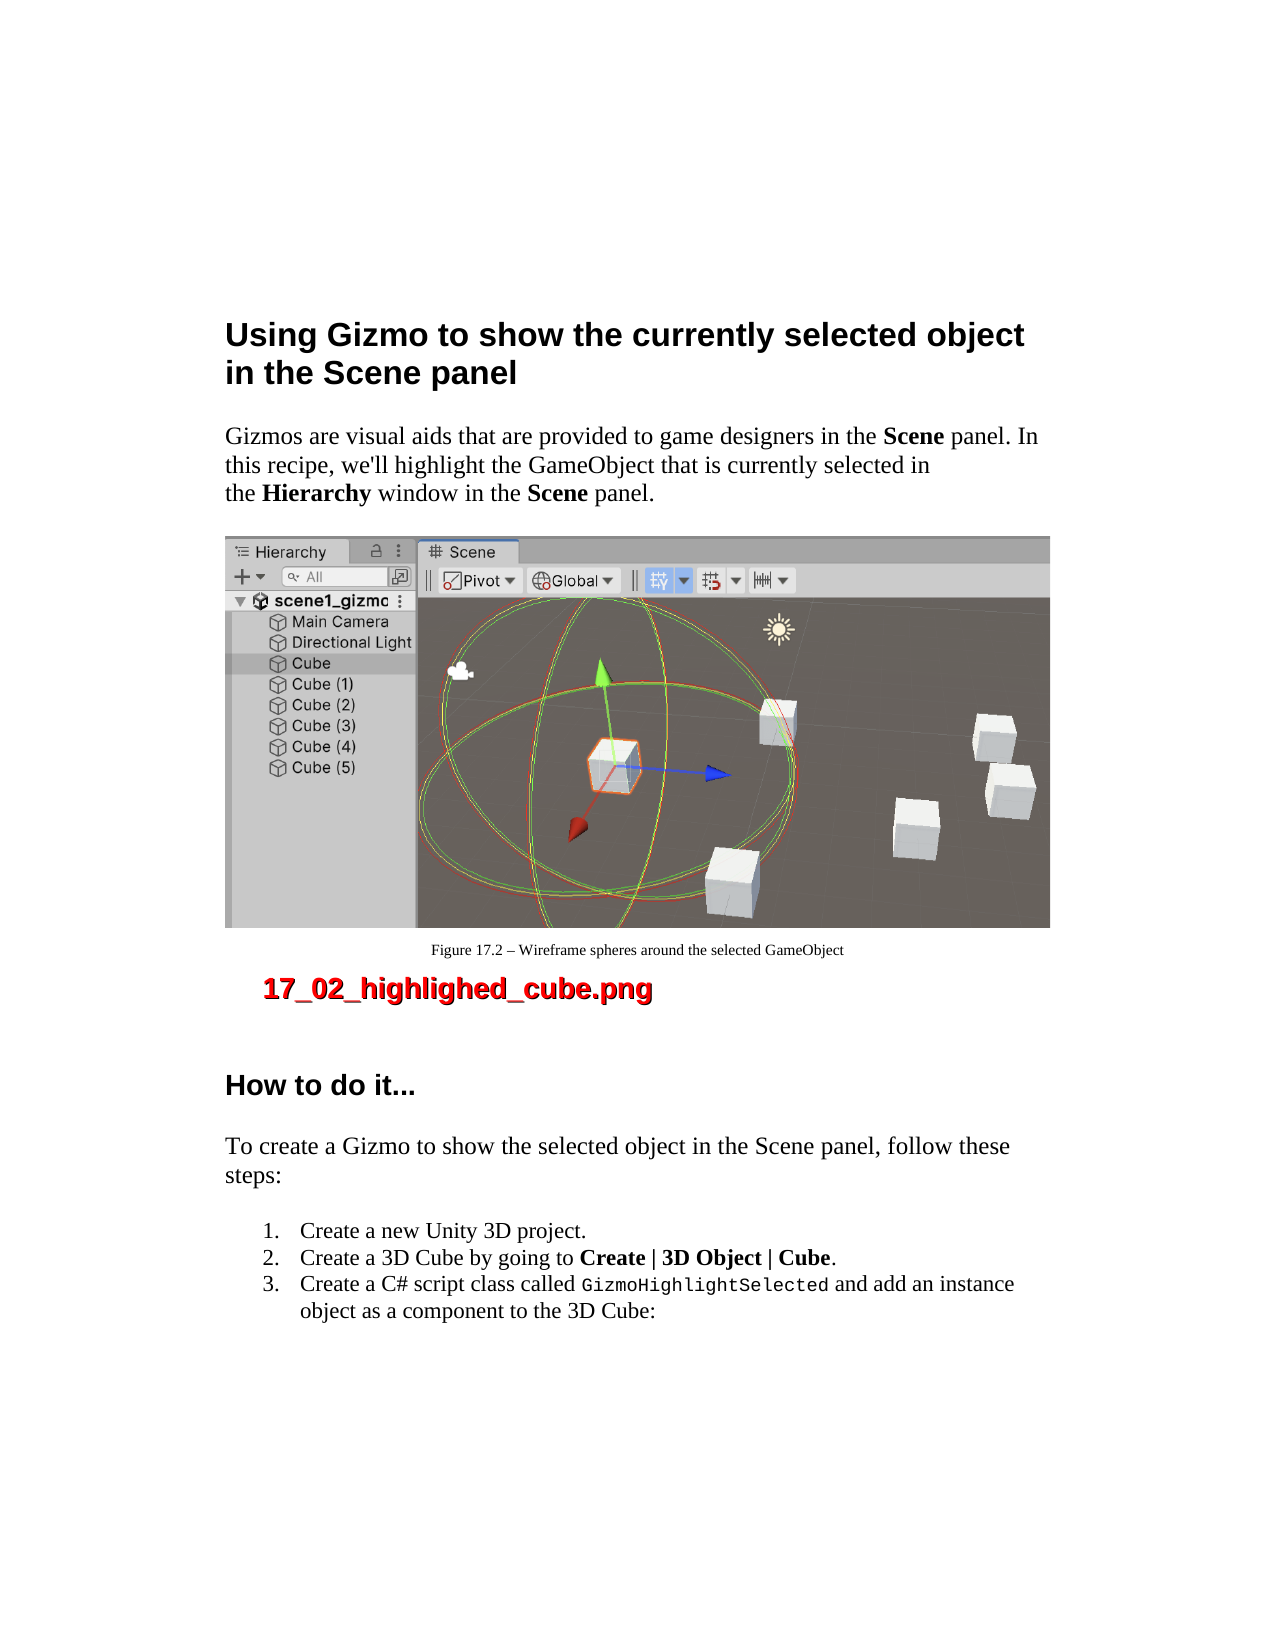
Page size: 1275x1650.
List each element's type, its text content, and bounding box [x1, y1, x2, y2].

text Gizmos are visual aids that are provided to game designers in the Scene panel. In this recipe, we'll highlight the GameObject that is currently selected in the Hierarchy window in the Scene panel. [225, 421, 1050, 507]
picture [225, 536, 1050, 928]
text 17_02_highlighed_cube.png [262, 971, 1050, 1004]
subtitle How to do it... [225, 1068, 1050, 1102]
text Figure 17.2 – Wireframe spheres around the selected GameObject [225, 941, 1050, 958]
list Create a C# script class called GizmoHighlightSelected and add an instance object as a component to the 3D Cube: [262, 1270, 1050, 1324]
list Create a new Unity 3D project. [262, 1218, 1050, 1244]
text To create a Gizmo to show the selected object in the Scene panel, follow these steps: [225, 1131, 1050, 1188]
subtitle Using Gizmo to show the currently selected object in the Scene panel [225, 315, 1050, 392]
list Create a 3D Cube by going to Create | 3D Object | Cube. [262, 1244, 1050, 1270]
